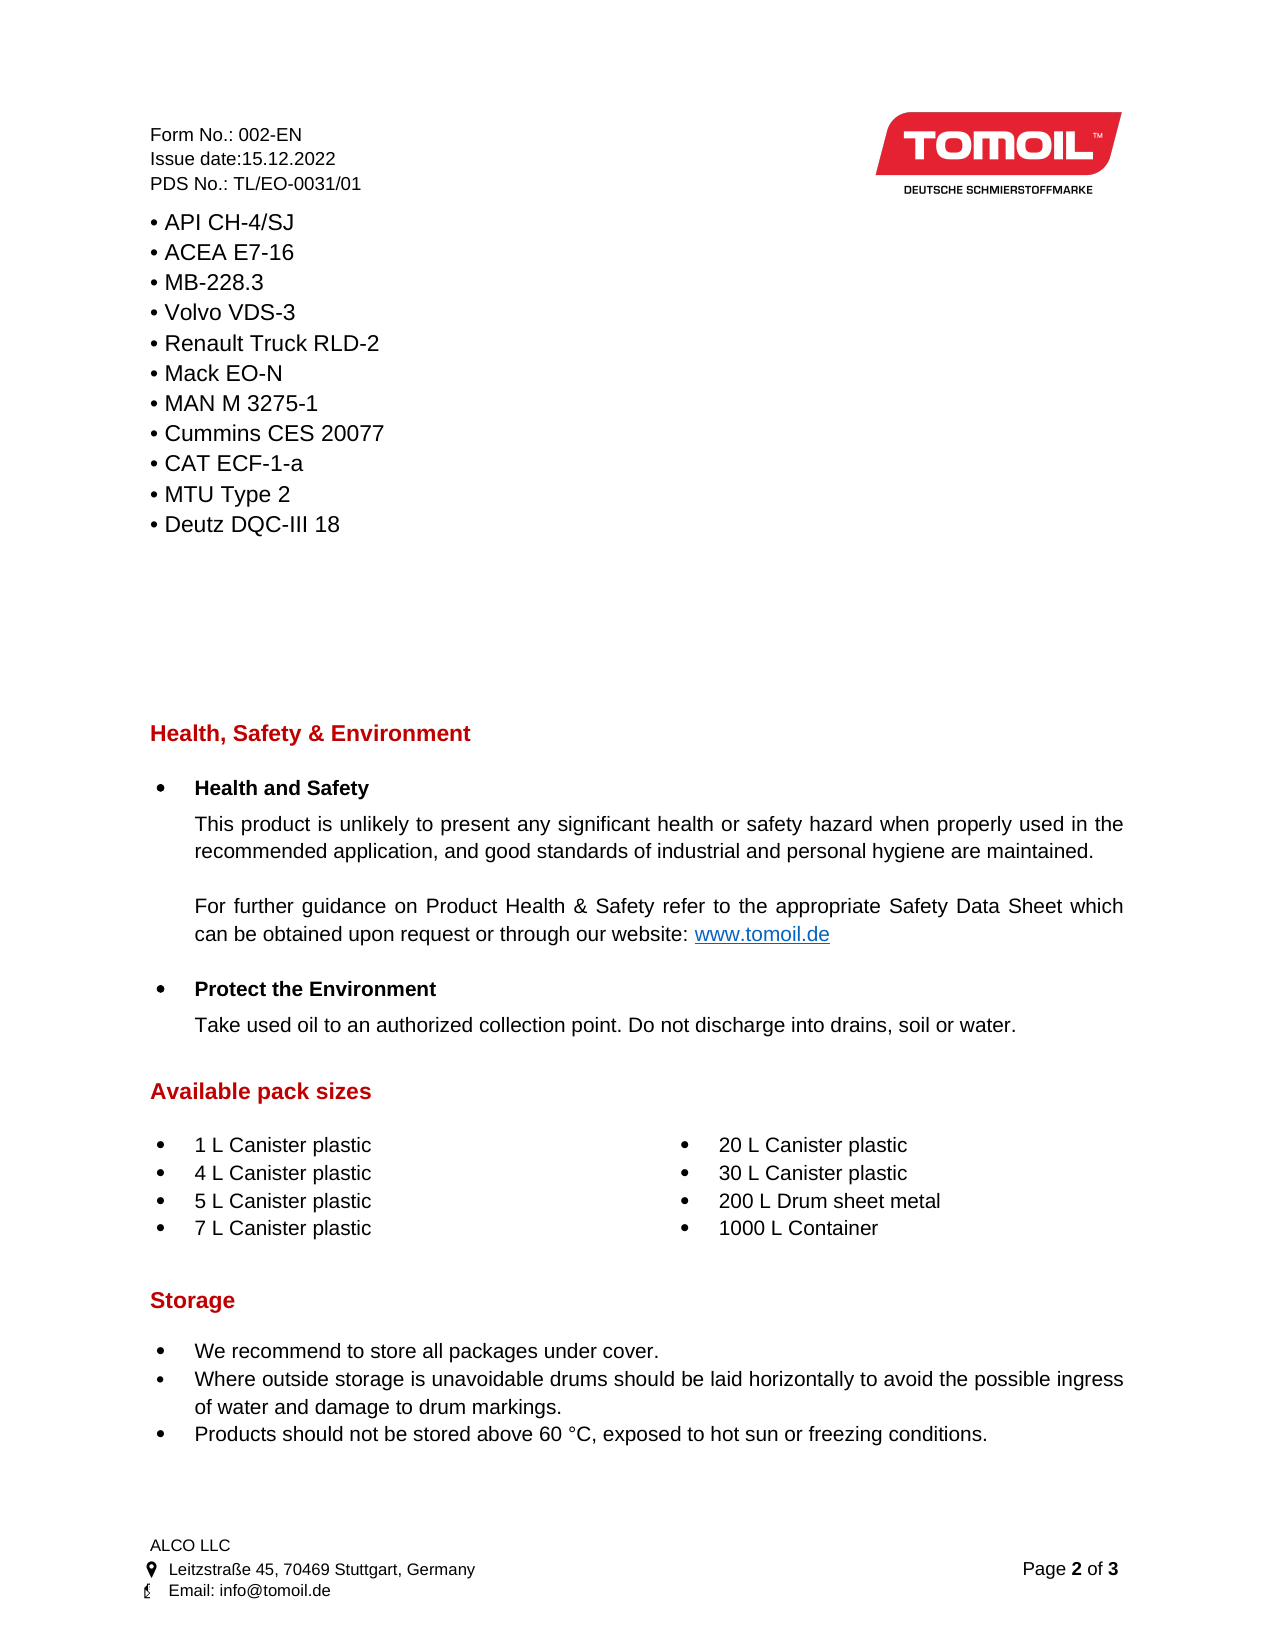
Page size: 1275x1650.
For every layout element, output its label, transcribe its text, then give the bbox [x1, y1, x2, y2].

list Take used oil to an authorized collection point. Do not discharge into drains, soil or water. [194, 1013, 1125, 1037]
list 1 L Canister plastic [157, 1133, 601, 1157]
list 1000 L Container [681, 1216, 1125, 1240]
list 5 L Canister plastic [157, 1188, 601, 1212]
list 4 L Canister plastic [157, 1161, 601, 1185]
list Products should not be stored above 60 °C, exposed to hot sun or freezing conditions. [157, 1422, 1125, 1446]
list 200 L Drum sheet metal [681, 1188, 1125, 1212]
list 20 L Canister plastic [681, 1133, 1125, 1157]
text Storage [150, 1287, 1125, 1313]
picture [871, 73, 1125, 209]
list Health and Safety [157, 776, 1125, 799]
text This product is unlikely to present any significant health or safety hazard when properly used in the recommended application, and good standards of industrial and personal hygiene are maintained. [194, 812, 1125, 863]
picture [141, 1558, 163, 1599]
text For further guidance on Product Health & Safety refer to the appropriate Safety Data Sheet which can be obtained upon request or through our website: www.tomoil.de [194, 894, 1125, 946]
text • API CH-4/SJ • ACEA E7-16 • MB-228.3 • Volvo VDS-3 • Renault Truck RLD-2 • Mack EO-N • MAN M 3275-1 • Cummins CES 20077 • CAT ECF-1-a • MTU Type 2 • Deutz DQC-III 18 [150, 209, 1125, 537]
list 30 L Canister plastic [681, 1161, 1125, 1185]
list Protect the Environment [157, 977, 1125, 1001]
list We recommend to store all packages under cover. [157, 1339, 1125, 1363]
list 7 L Canister plastic [157, 1216, 601, 1240]
text Health, Safety & Environment [150, 720, 1125, 746]
list Where outside storage is unavoidable drums should be laid horizontally to avoid the possible ingress of water and damage to drum markings. [157, 1367, 1125, 1418]
text Available pack sizes [150, 1078, 1125, 1104]
